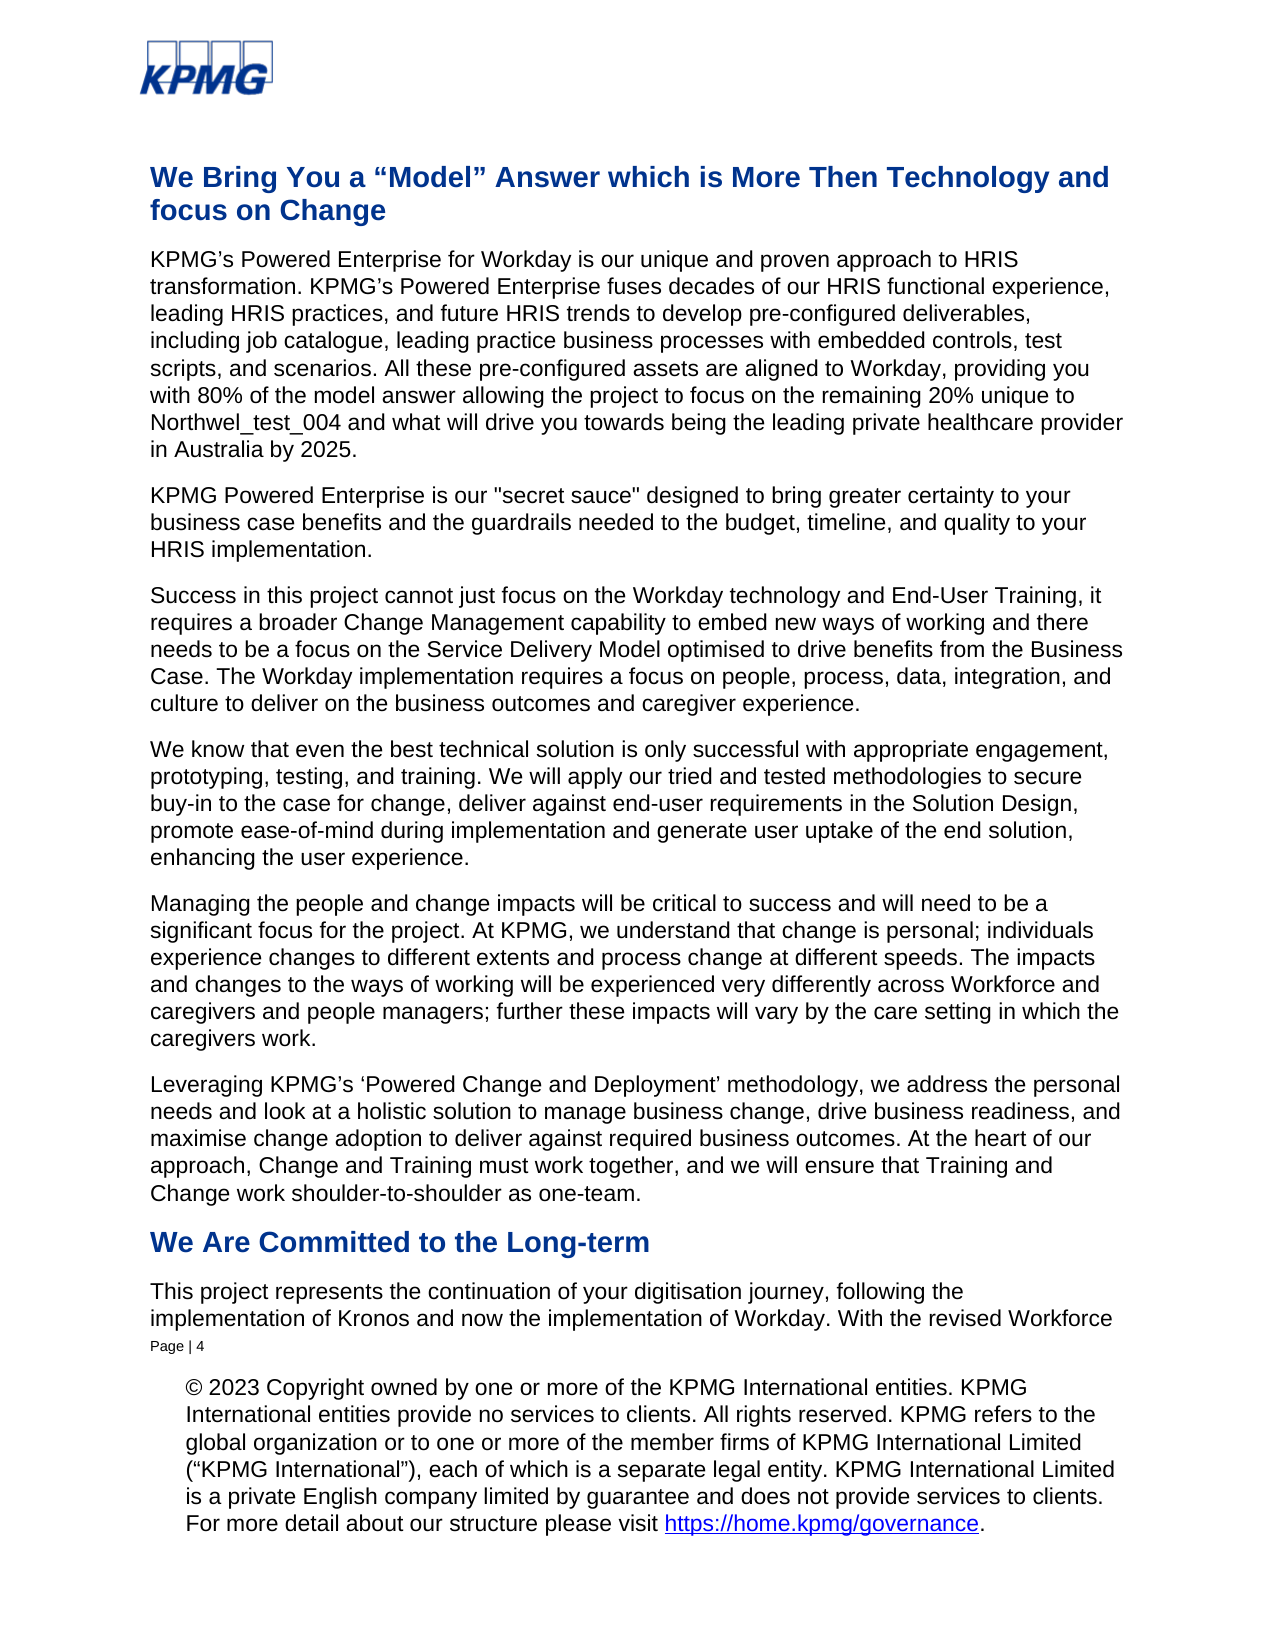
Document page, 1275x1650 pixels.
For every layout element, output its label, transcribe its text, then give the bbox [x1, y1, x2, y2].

subtitle We Bring You a “Model” Answer which is More Then Technology and focus on Change [150, 160, 1125, 227]
text KPMG’s Powered Enterprise for Workday is our unique and proven approach to HRIS transformation. KPMG’s Powered Enterprise fuses decades of our HRIS functional experience, leading HRIS practices, and future HRIS trends to develop pre-configured deliverables, including job catalogue, leading practice business processes with embedded controls, test scripts, and scenarios. All these pre-configured assets are aligned to Workday, providing you with 80% of the model answer allowing the project to focus on the remaining 20% unique to Northwel_test_004 and what will drive you towards being the leading private healthcare provider in Australia by 2025. [150, 246, 1125, 462]
text Success in this project cannot just focus on the Workday technology and End-User Training, it requires a broader Change Management capability to embed new ways of working and there needs to be a focus on the Service Delivery Model optimised to drive benefits from the Business Case. The Workday implementation requires a focus on people, process, data, integration, and culture to deliver on the business outcomes and caregiver experience. [150, 581, 1125, 716]
text We know that even the best technical solution is only successful with appropriate engagement, prototyping, testing, and training. We will apply our tried and tested methodologies to secure buy-in to the case for change, deliver against end-user requirements in the Solution Design, promote ease-of-mind during implementation and generate user uptake of the end solution, enhancing the user experience. [150, 735, 1125, 871]
picture [118, 0, 302, 136]
text KPMG Powered Enterprise is our "secret sauce" designed to bring greater certainty to your business case benefits and the guardrails needed to the budget, timeline, and quality to your HRIS implementation. [150, 481, 1125, 562]
text Leveraging KPMG’s ‘Powered Change and Deployment’ methodology, we address the personal needs and look at a holistic solution to manage business change, drive business readiness, and maximise change adoption to deliver against required business outcomes. At the heart of our approach, Change and Training must work together, and we will ensure that Training and Change work shoulder-to-shoulder as one-team. [150, 1071, 1125, 1206]
text Managing the people and change impacts will be critical to success and will need to be a significant focus for the project. At KPMG, we understand that change is personal; individuals experience changes to different extents and process change at different speeds. The impacts and changes to the ways of working will be experienced very differently across Workforce and caregivers and people managers; further these impacts will vary by the care setting in which the caregivers work. [150, 889, 1125, 1052]
subtitle We Are Committed to the Long-term [150, 1225, 1125, 1258]
